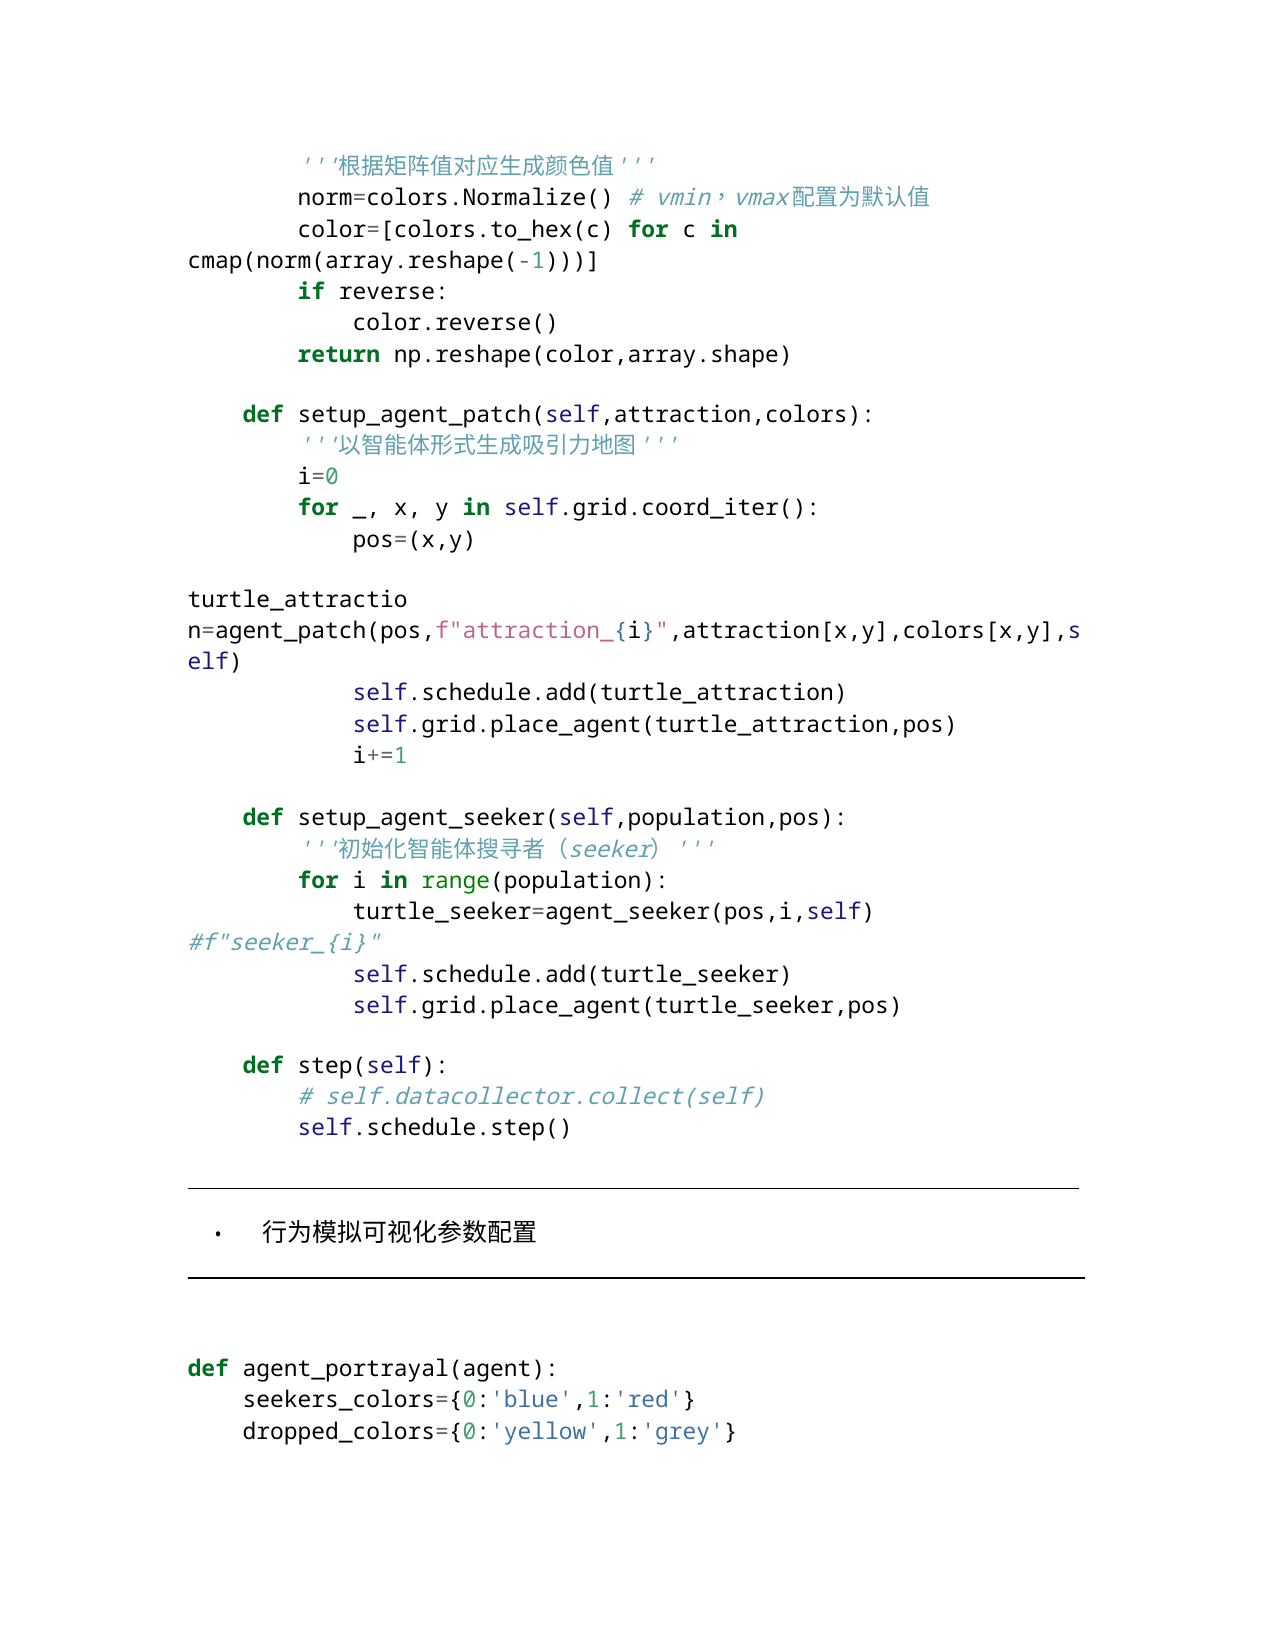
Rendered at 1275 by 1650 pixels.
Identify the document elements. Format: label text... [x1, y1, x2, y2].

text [187, 150, 1087, 1142]
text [187, 1352, 1087, 1477]
list 行为模拟可视化参数配置 [212, 1213, 1087, 1249]
